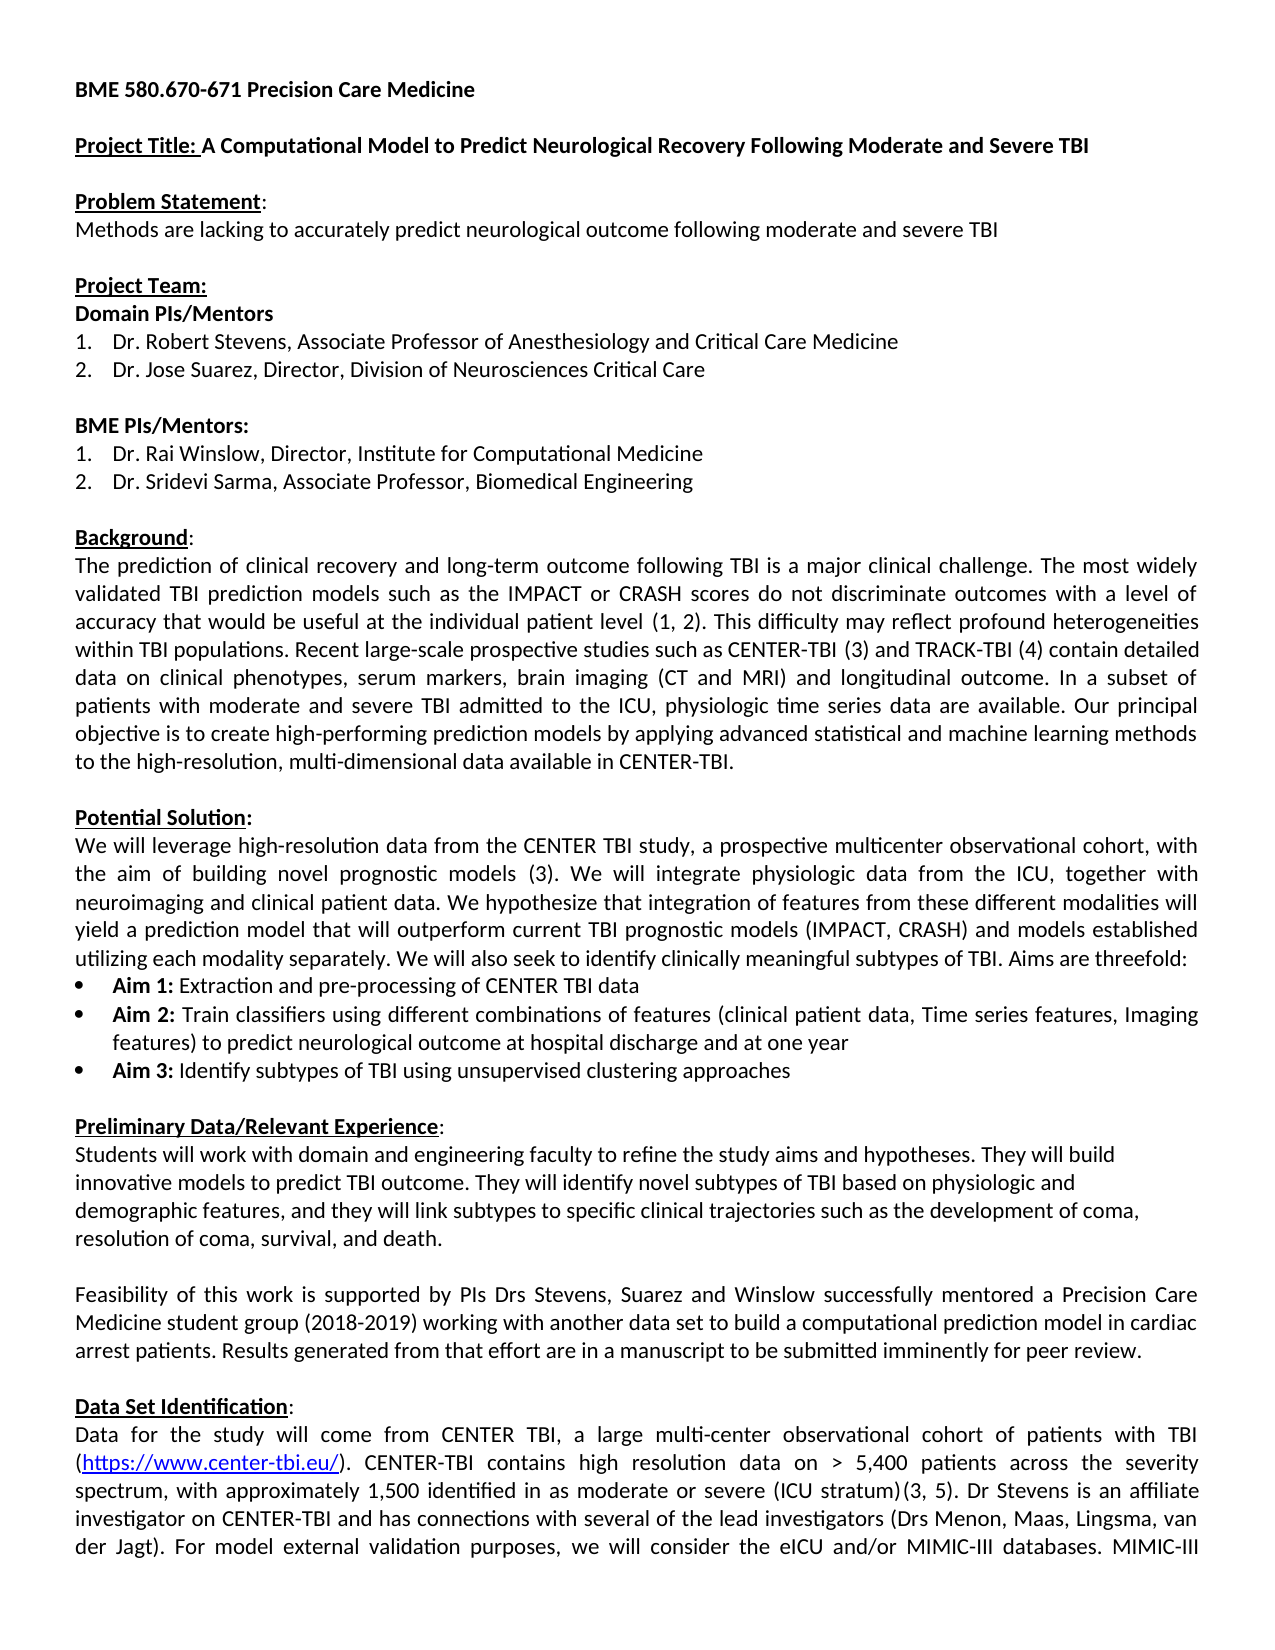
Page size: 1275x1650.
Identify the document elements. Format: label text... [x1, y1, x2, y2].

text Preliminary Data/Relevant Experience: [75, 1112, 1200, 1140]
list Aim 1: Extraction and pre-processing of CENTER TBI data [75, 972, 1200, 1000]
text Domain PIs/Mentors [75, 299, 1200, 327]
text Feasibility of this work is supported by PIs Drs Stevens, Suarez and Winslow successfully mentored a Precision Care Medicine student group (2018-2019) working with another data set to build a computational prediction model in cardiac arrest patients. Results generated from that effort are in a manuscript to be submitted imminently for peer review. [75, 1280, 1200, 1364]
text BME PIs/Mentors: [75, 411, 1200, 439]
list Aim 2: Train classifiers using different combinations of features (clinical patient data, Time series features, Imaging features) to predict neurological outcome at hospital discharge and at one year [75, 1000, 1200, 1056]
list Dr. Sridevi Sarma, Associate Professor, Biomedical Engineering [75, 467, 1200, 495]
text We will leverage high-resolution data from the CENTER TBI study, a prospective multicenter observational cohort, with the aim of building novel prognostic models (3). We will integrate physiologic data from the ICU, together with neuroimaging and clinical patient data. We hypothesize that integration of features from these different modalities will yield a prediction model that will outperform current TBI prognostic models (IMPACT, CRASH) and models established utilizing each modality separately. We will also seek to identify clinically meaningful subtypes of TBI. Aims are threefold: [75, 832, 1200, 972]
text Project Team: [75, 271, 1200, 299]
text Data Set Identification: [75, 1392, 1200, 1420]
text Potential Solution: [75, 803, 1200, 832]
text Background: [75, 523, 1200, 551]
text Problem Statement: [75, 187, 1200, 215]
text The prediction of clinical recovery and long-term outcome following TBI is a major clinical challenge. The most widely validated TBI prediction models such as the IMPACT or CRASH scores do not discriminate outcomes with a level of accuracy that would be useful at the individual patient level (1, 2). This difficulty may reflect profound heterogeneities within TBI populations. Recent large-scale prospective studies such as CENTER-TBI (3) and TRACK-TBI (4) contain detailed data on clinical phenotypes, serum markers, brain imaging (CT and MRI) and longitudinal outcome. In a subset of patients with moderate and severe TBI admitted to the ICU, physiologic time series data are available. Our principal objective is to create high-performing prediction models by applying advanced statistical and machine learning methods to the high-resolution, multi-dimensional data available in CENTER-TBI. [75, 551, 1200, 776]
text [75, 1420, 1200, 1560]
text Project Title: A Computational Model to Predict Neurological Recovery Following Moderate and Severe TBI [75, 131, 1200, 159]
text BME 580.670-671 Precision Care Medicine [75, 75, 1200, 103]
list Dr. Rai Winslow, Director, Institute for Computational Medicine [75, 439, 1200, 467]
list Aim 3: Identify subtypes of TBI using unsupervised clustering approaches [75, 1056, 1200, 1084]
list Dr. Jose Suarez, Director, Division of Neurosciences Critical Care [75, 355, 1200, 383]
text Methods are lacking to accurately predict neurological outcome following moderate and severe TBI [75, 215, 1200, 243]
text Students will work with domain and engineering faculty to refine the study aims and hypotheses. They will build innovative models to predict TBI outcome. They will identify novel subtypes of TBI based on physiologic and demographic features, and they will link subtypes to specific clinical trajectories such as the development of coma, resolution of coma, survival, and death. [75, 1140, 1200, 1252]
list Dr. Robert Stevens, Associate Professor of Anesthesiology and Critical Care Medicine [75, 327, 1200, 355]
